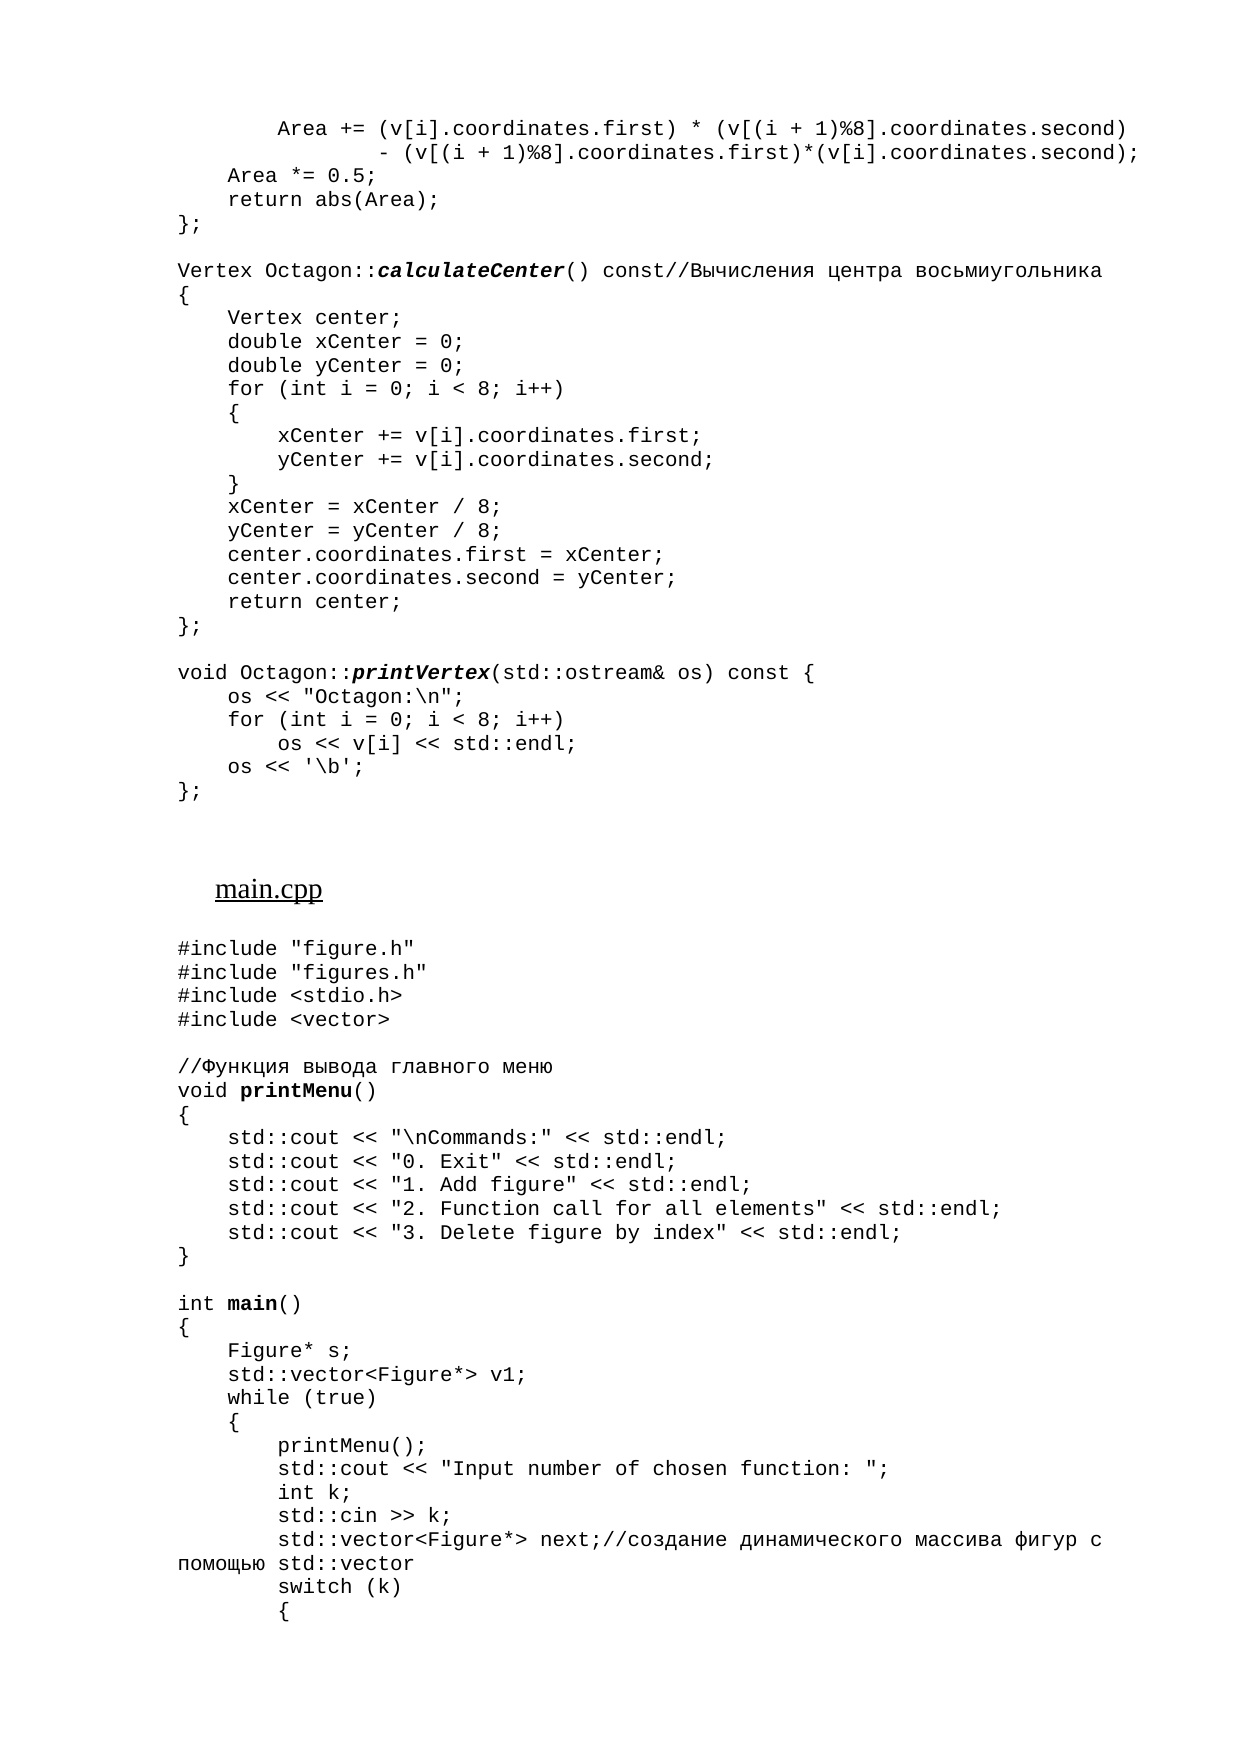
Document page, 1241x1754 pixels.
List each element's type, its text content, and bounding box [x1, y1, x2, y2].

text for (int i = 0; i < 8; i++) [177, 709, 1152, 733]
text #include "figure.h" [177, 938, 1152, 962]
text } [177, 473, 1152, 496]
text xCenter = xCenter / 8; [177, 496, 1152, 520]
text std::cin >> k; [177, 1506, 1152, 1529]
text yCenter += v[i].coordinates.second; [177, 449, 1152, 473]
text yCenter = yCenter / 8; [177, 520, 1152, 544]
text #include "figures.h" [177, 962, 1152, 985]
text return center; [177, 591, 1152, 615]
text Figure* s; [177, 1340, 1152, 1364]
text #include <stdio.h> [177, 985, 1152, 1009]
text std::cout << "0. Exit" << std::endl; [177, 1151, 1152, 1174]
text { [177, 284, 1152, 307]
text int k; [177, 1482, 1152, 1506]
text os << '\b'; [177, 757, 1152, 780]
text { [177, 1316, 1152, 1340]
text center.coordinates.second = yCenter; [177, 567, 1152, 591]
text while (true) [177, 1387, 1152, 1411]
text std::cout << "Input number of chosen function: "; [177, 1458, 1152, 1482]
text Vertex Octagon::calculateCenter() const//Вычисления центра восьмиугольника [177, 260, 1152, 284]
text std::vector<Figure*> v1; [177, 1364, 1152, 1387]
text std::cout << "1. Add figure" << std::endl; [177, 1174, 1152, 1198]
text double xCenter = 0; [177, 331, 1152, 354]
text { [177, 1600, 1152, 1624]
text } [177, 1245, 1152, 1269]
text { [177, 402, 1152, 426]
text }; [177, 615, 1152, 638]
text { [177, 1411, 1152, 1434]
text Area *= 0.5; [177, 165, 1152, 189]
text main.cpp [215, 871, 1152, 904]
text void printMenu() [177, 1080, 1152, 1103]
text std::cout << "2. Function call for all elements" << std::endl; [177, 1198, 1152, 1222]
text center.coordinates.first = xCenter; [177, 544, 1152, 567]
text }; [177, 780, 1152, 804]
text std::cout << "3. Delete figure by index" << std::endl; [177, 1222, 1152, 1245]
text }; [177, 213, 1152, 236]
text //Функция вывода главного меню [177, 1056, 1152, 1080]
text - (v[(i + 1)%8].coordinates.first)*(v[i].coordinates.second); [177, 142, 1152, 165]
text Area += (v[i].coordinates.first) * (v[(i + 1)%8].coordinates.second) [177, 118, 1152, 142]
text #include <vector> [177, 1009, 1152, 1033]
text std::cout << "\nCommands:" << std::endl; [177, 1127, 1152, 1151]
text { [177, 1103, 1152, 1127]
text xCenter += v[i].coordinates.first; [177, 426, 1152, 449]
text std::vector<Figure*> next;//создание динамического массива фигур с помощью std::vector [177, 1529, 1152, 1576]
text void Octagon::printVertex(std::ostream& os) const { [177, 662, 1152, 686]
text return abs(Area); [177, 189, 1152, 213]
text os << v[i] << std::endl; [177, 733, 1152, 757]
text switch (k) [177, 1576, 1152, 1600]
text int main() [177, 1293, 1152, 1316]
text Vertex center; [177, 307, 1152, 331]
text os << "Octagon:\n"; [177, 686, 1152, 709]
text double yCenter = 0; [177, 354, 1152, 378]
text for (int i = 0; i < 8; i++) [177, 378, 1152, 402]
text printMenu(); [177, 1434, 1152, 1458]
